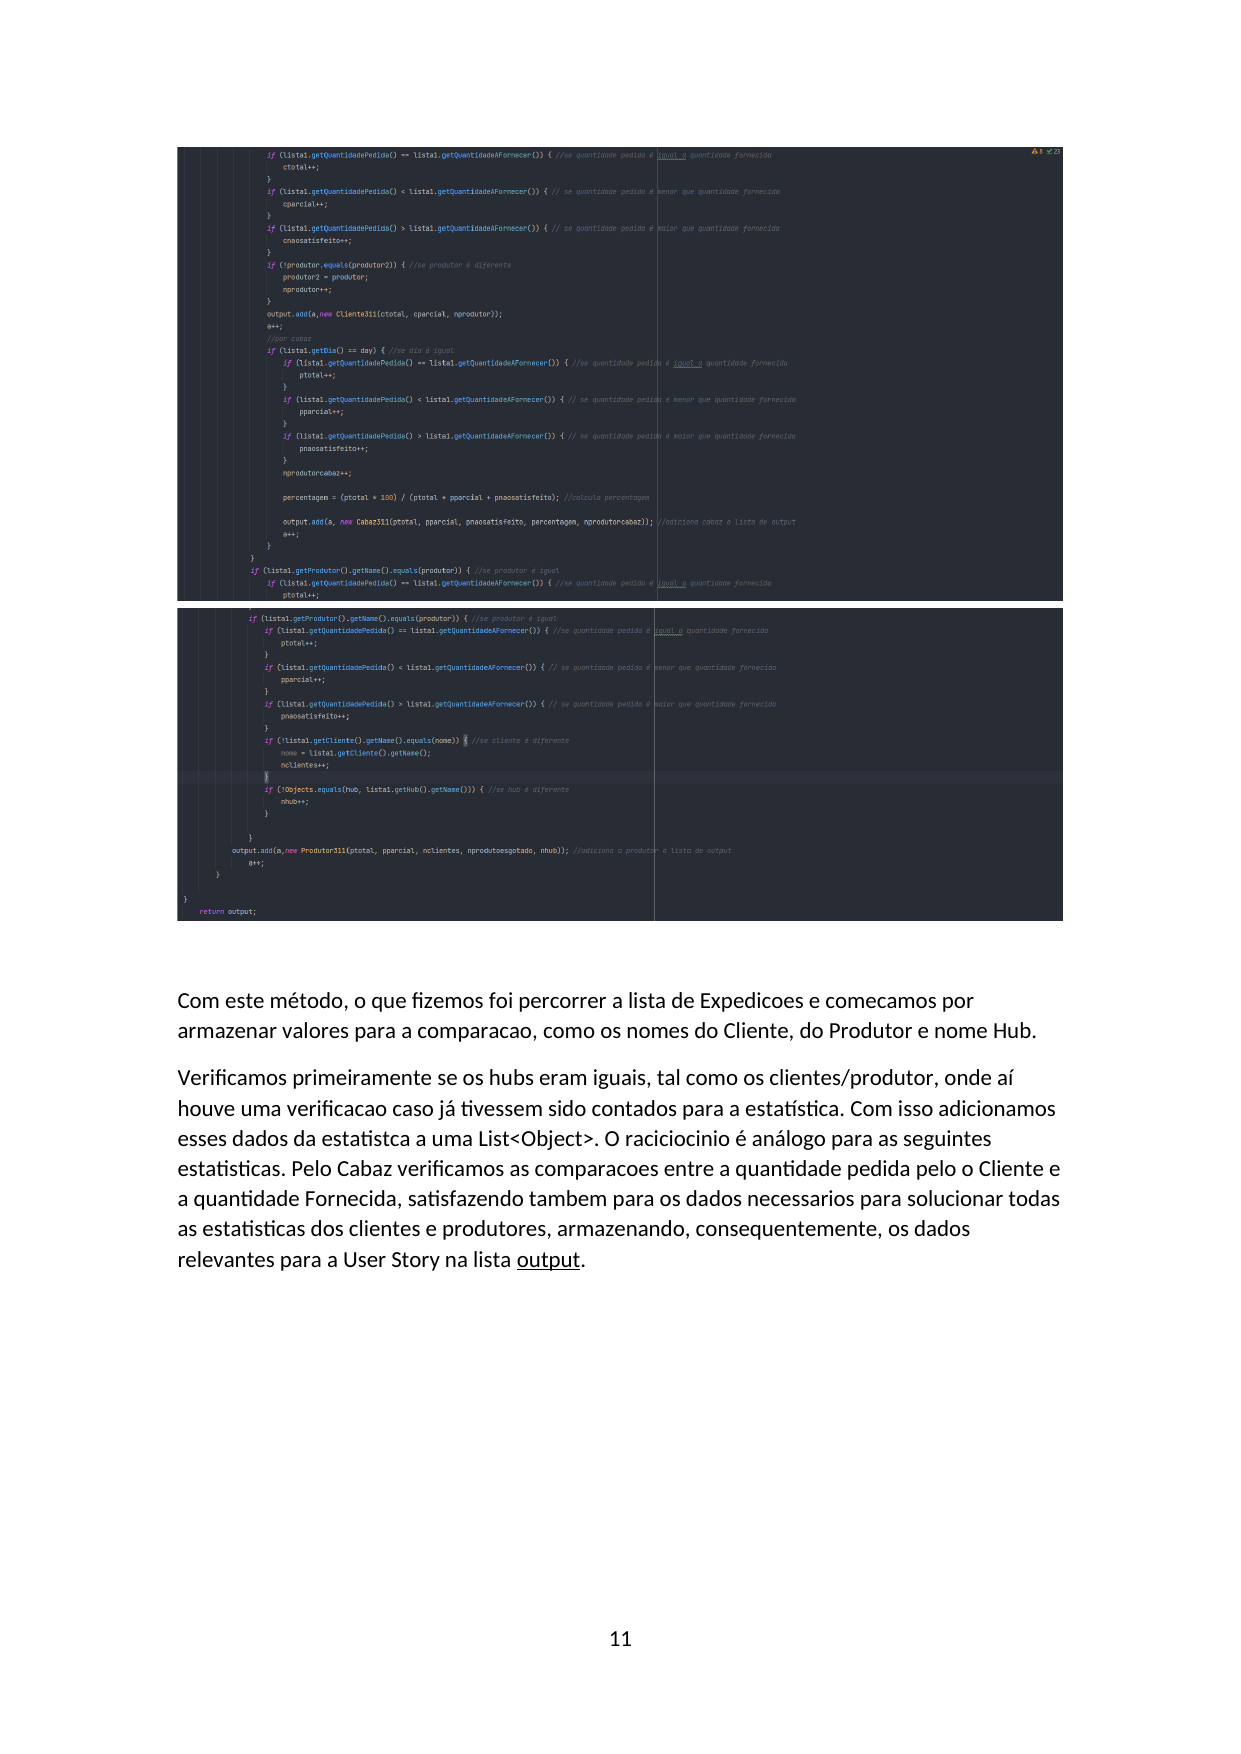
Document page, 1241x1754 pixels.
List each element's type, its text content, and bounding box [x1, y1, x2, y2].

text Verificamos primeiramente se os hubs eram iguais, tal como os clientes/produtor, onde aí houve uma verificacao caso já tivessem sido contados para a estatística. Com isso adicionamos esses dados da estatistca a uma List<Object>. O raciciocinio é análogo para as seguintes estatisticas. Pelo Cabaz verificamos as comparacoes entre a quantidade pedida pelo o Cliente e a quantidade Fornecida, satisfazendo tambem para os dados necessarios para solucionar todas as estatisticas dos clientes e produtores, armazenando, consequentemente, os dados relevantes para a User Story na lista output. [177, 1063, 1063, 1273]
picture [177, 608, 1063, 921]
text Com este método, o que fizemos foi percorrer a lista de Expedicoes e comecamos por armazenar valores para a comparacao, como os nomes do Cliente, do Produtor e nome Hub. [177, 986, 1063, 1045]
picture [177, 147, 1063, 601]
